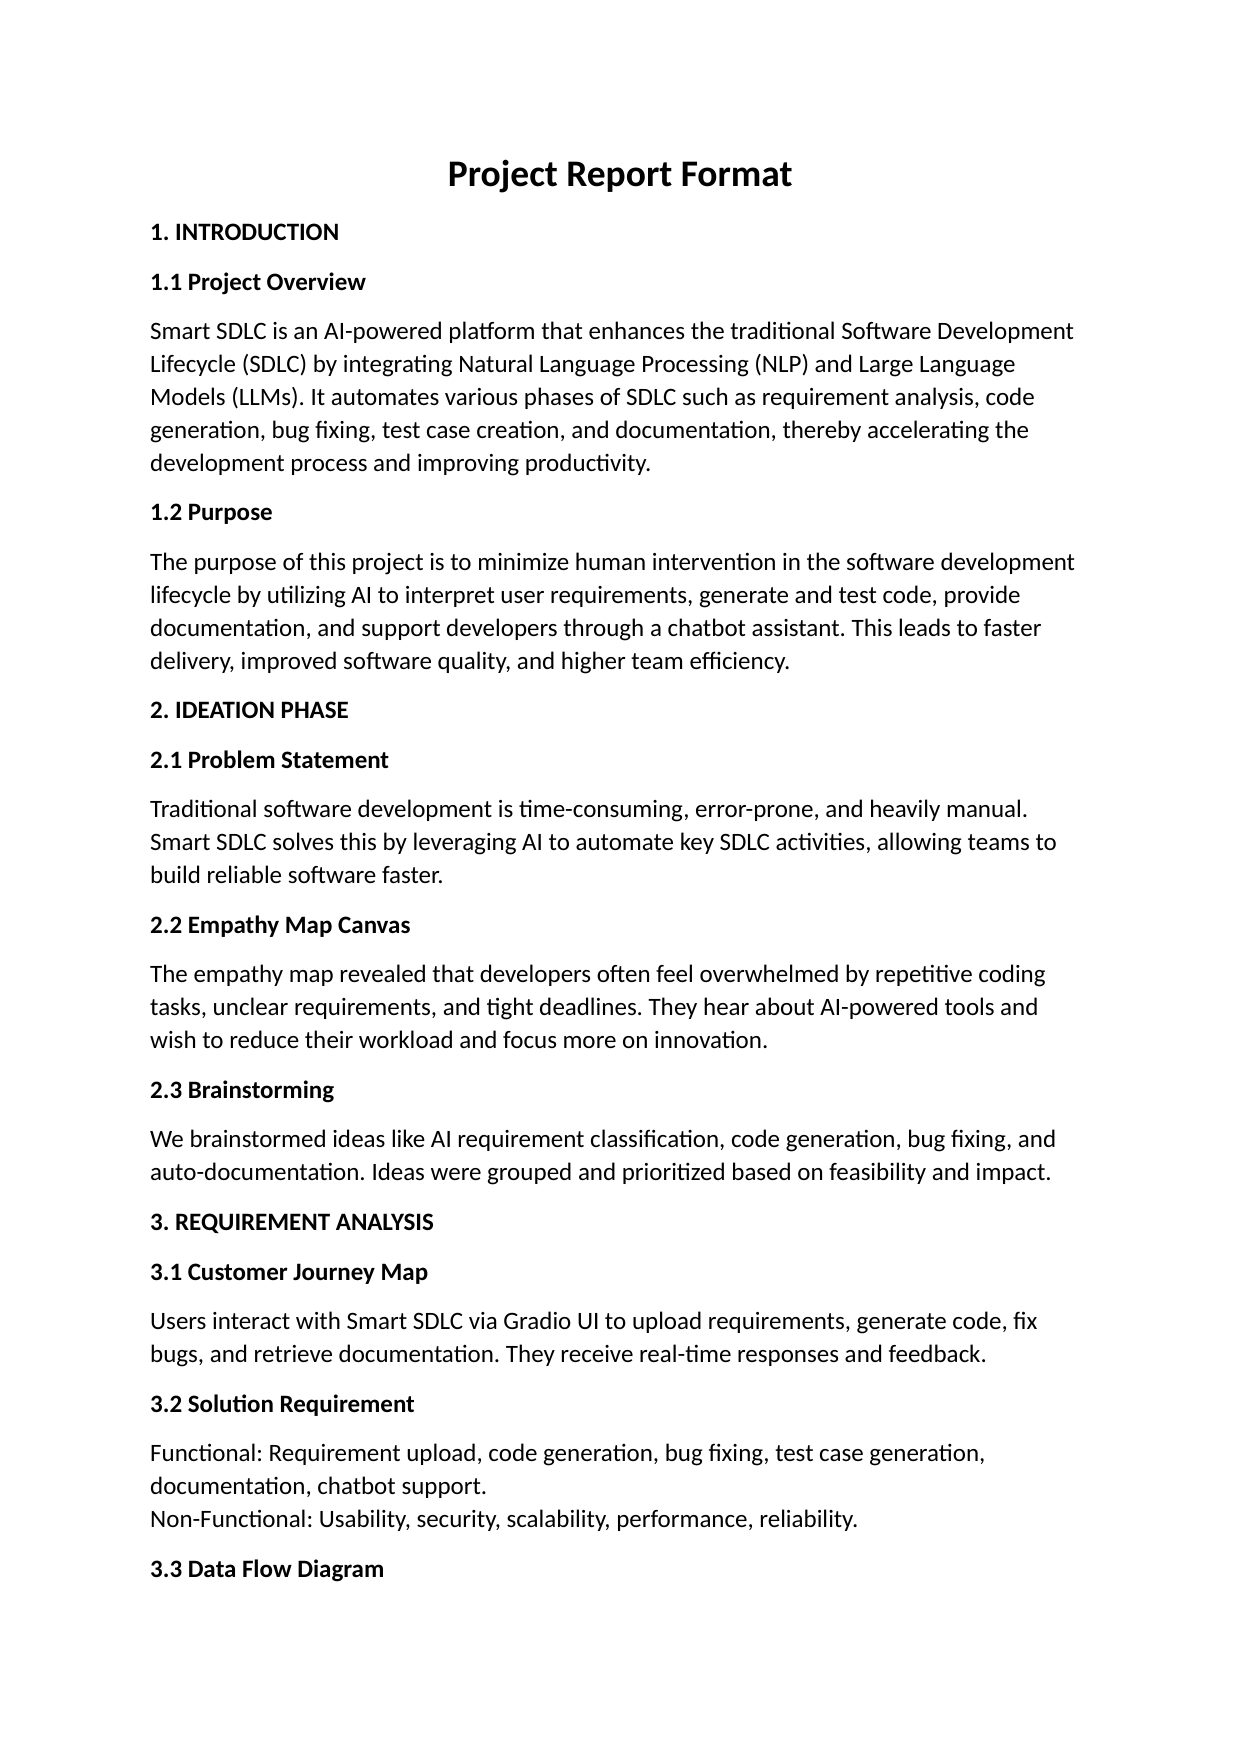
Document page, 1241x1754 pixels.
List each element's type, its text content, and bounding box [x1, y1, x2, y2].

text 3.1 Customer Journey Map [150, 1256, 1090, 1286]
text Smart SDLC is an AI-powered platform that enhances the traditional Software Development Lifecycle (SDLC) by integrating Natural Language Processing (NLP) and Large Language Models (LLMs). It automates various phases of SDLC such as requirement analysis, code generation, bug fixing, test case creation, and documentation, thereby accelerating the development process and improving productivity. [150, 315, 1090, 477]
text 1. INTRODUCTION [150, 216, 1090, 247]
text Functional: Requirement upload, code generation, bug fixing, test case generation, documentation, chatbot support. Non-Functional: Usability, security, scalability, performance, reliability. [150, 1437, 1090, 1534]
text 2.2 Empathy Map Canvas [150, 909, 1090, 939]
text Users interact with Smart SDLC via Gradio UI to upload requirements, generate code, fix bugs, and retrieve documentation. They receive real-time responses and feedback. [150, 1305, 1090, 1369]
text The empathy map revealed that developers often feel overwhelmed by repetitive coding tasks, unclear requirements, and tight deadlines. They hear about AI-powered tools and wish to reduce their workload and focus more on innovation. [150, 959, 1090, 1055]
text 3.3 Data Flow Diagram [150, 1553, 1090, 1583]
text 2.1 Problem Statement [150, 744, 1090, 774]
text 3. REQUIREMENT ANALYSIS [150, 1206, 1090, 1237]
text We brainstormed ideas like AI requirement classification, code generation, bug fixing, and auto-documentation. Ideas were grouped and prioritized based on feasibility and impact. [150, 1124, 1090, 1187]
text 3.2 Solution Requirement [150, 1388, 1090, 1418]
text 2. IDEATION PHASE [150, 694, 1090, 725]
text Traditional software development is time-consuming, error-prone, and heavily manual. Smart SDLC solves this by leveraging AI to automate key SDLC activities, allowing teams to build reliable software faster. [150, 794, 1090, 890]
text 2.3 Brainstorming [150, 1074, 1090, 1104]
text 1.1 Project Overview [150, 266, 1090, 296]
text The purpose of this project is to minimize human intervention in the software development lifecycle by utilizing AI to interpret user requirements, generate and test code, provide documentation, and support developers through a chatbot assistant. This leads to faster delivery, improved software quality, and higher team efficiency. [150, 546, 1090, 675]
text Project Report Format [150, 150, 1090, 196]
text 1.2 Purpose [150, 497, 1090, 527]
